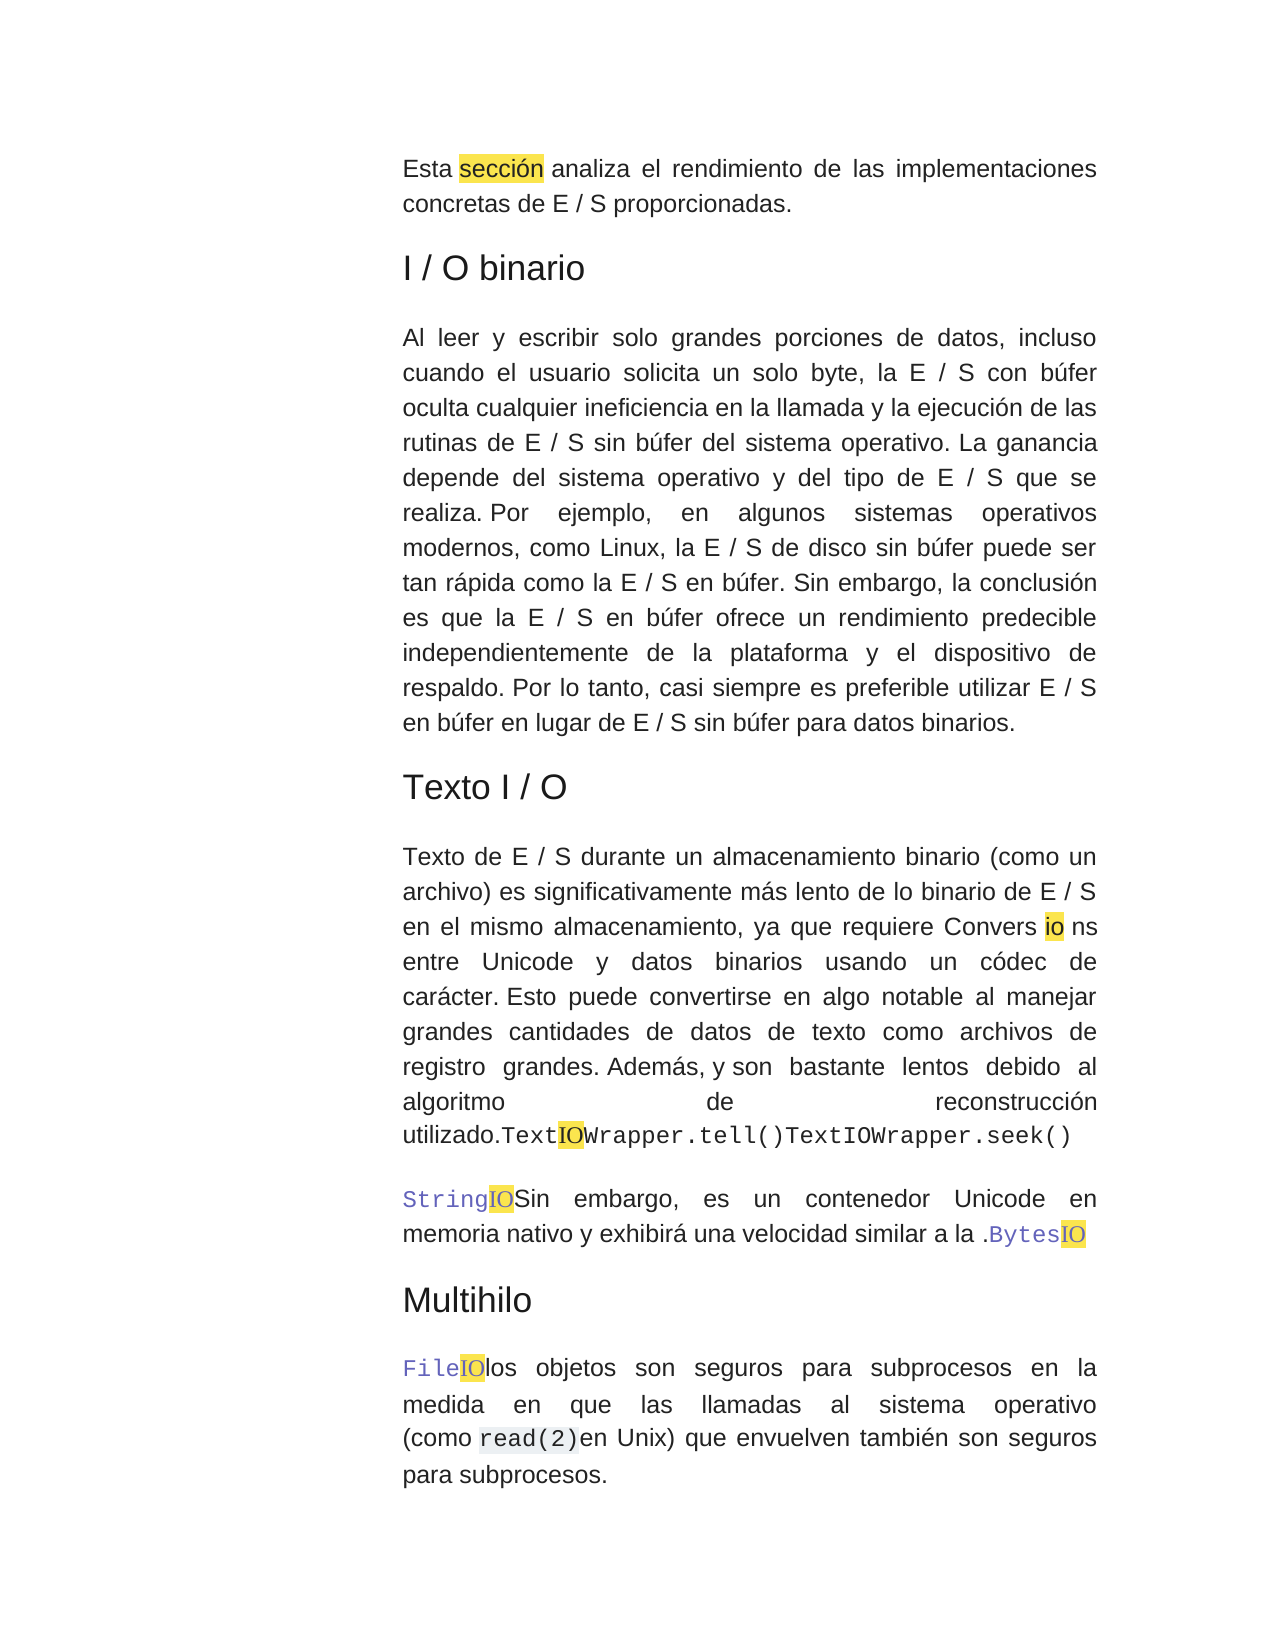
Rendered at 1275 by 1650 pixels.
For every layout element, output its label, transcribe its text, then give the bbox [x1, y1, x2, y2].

text Texto I / O [402, 766, 1098, 807]
text Multihilo [402, 1279, 1098, 1320]
text Esta sección analiza el rendimiento de las implementaciones concretas de E / S proporcionadas. [402, 148, 1098, 218]
text Texto de E / S durante un almacenamiento binario (como un archivo) es significativamente más lento de lo binario de E / S en el mismo almacenamiento, ya que requiere Convers io ns entre Unicode y datos binarios usando un códec de carácter. Esto puede convertirse en algo notable al manejar grandes cantidades de datos de texto como archivos de registro grandes. Además, y son bastante lentos debido al algoritmo de reconstrucción utilizado.TextIOWrapper.tell()TextIOWrapper.seek() [402, 836, 1098, 1151]
text FileIOlos objetos son seguros para subprocesos en la medida en que las llamadas al sistema operativo (como read(2)en Unix) que envuelven también son seguros para subprocesos. [402, 1349, 1098, 1489]
text Al leer y escribir solo grandes porciones de datos, incluso cuando el usuario solicita un solo byte, la E / S con búfer oculta cualquier ineficiencia en la llamada y la ejecución de las rutinas de E / S sin búfer del sistema operativo. La ganancia depende del sistema operativo y del tipo de E / S que se realiza. Por ejemplo, en algunos sistemas operativos modernos, como Linux, la E / S de disco sin búfer puede ser tan rápida como la E / S en búfer. Sin embargo, la conclusión es que la E / S en búfer ofrece un rendimiento predecible independientemente de la plataforma y el dispositivo de respaldo. Por lo tanto, casi siempre es preferible utilizar E / S en búfer en lugar de E / S sin búfer para datos binarios. [402, 317, 1098, 737]
text StringIOSin embargo, es un contenedor Unicode en memoria nativo y exhibirá una velocidad similar a la .BytesIO [402, 1180, 1098, 1250]
text I / O binario [402, 247, 1098, 287]
